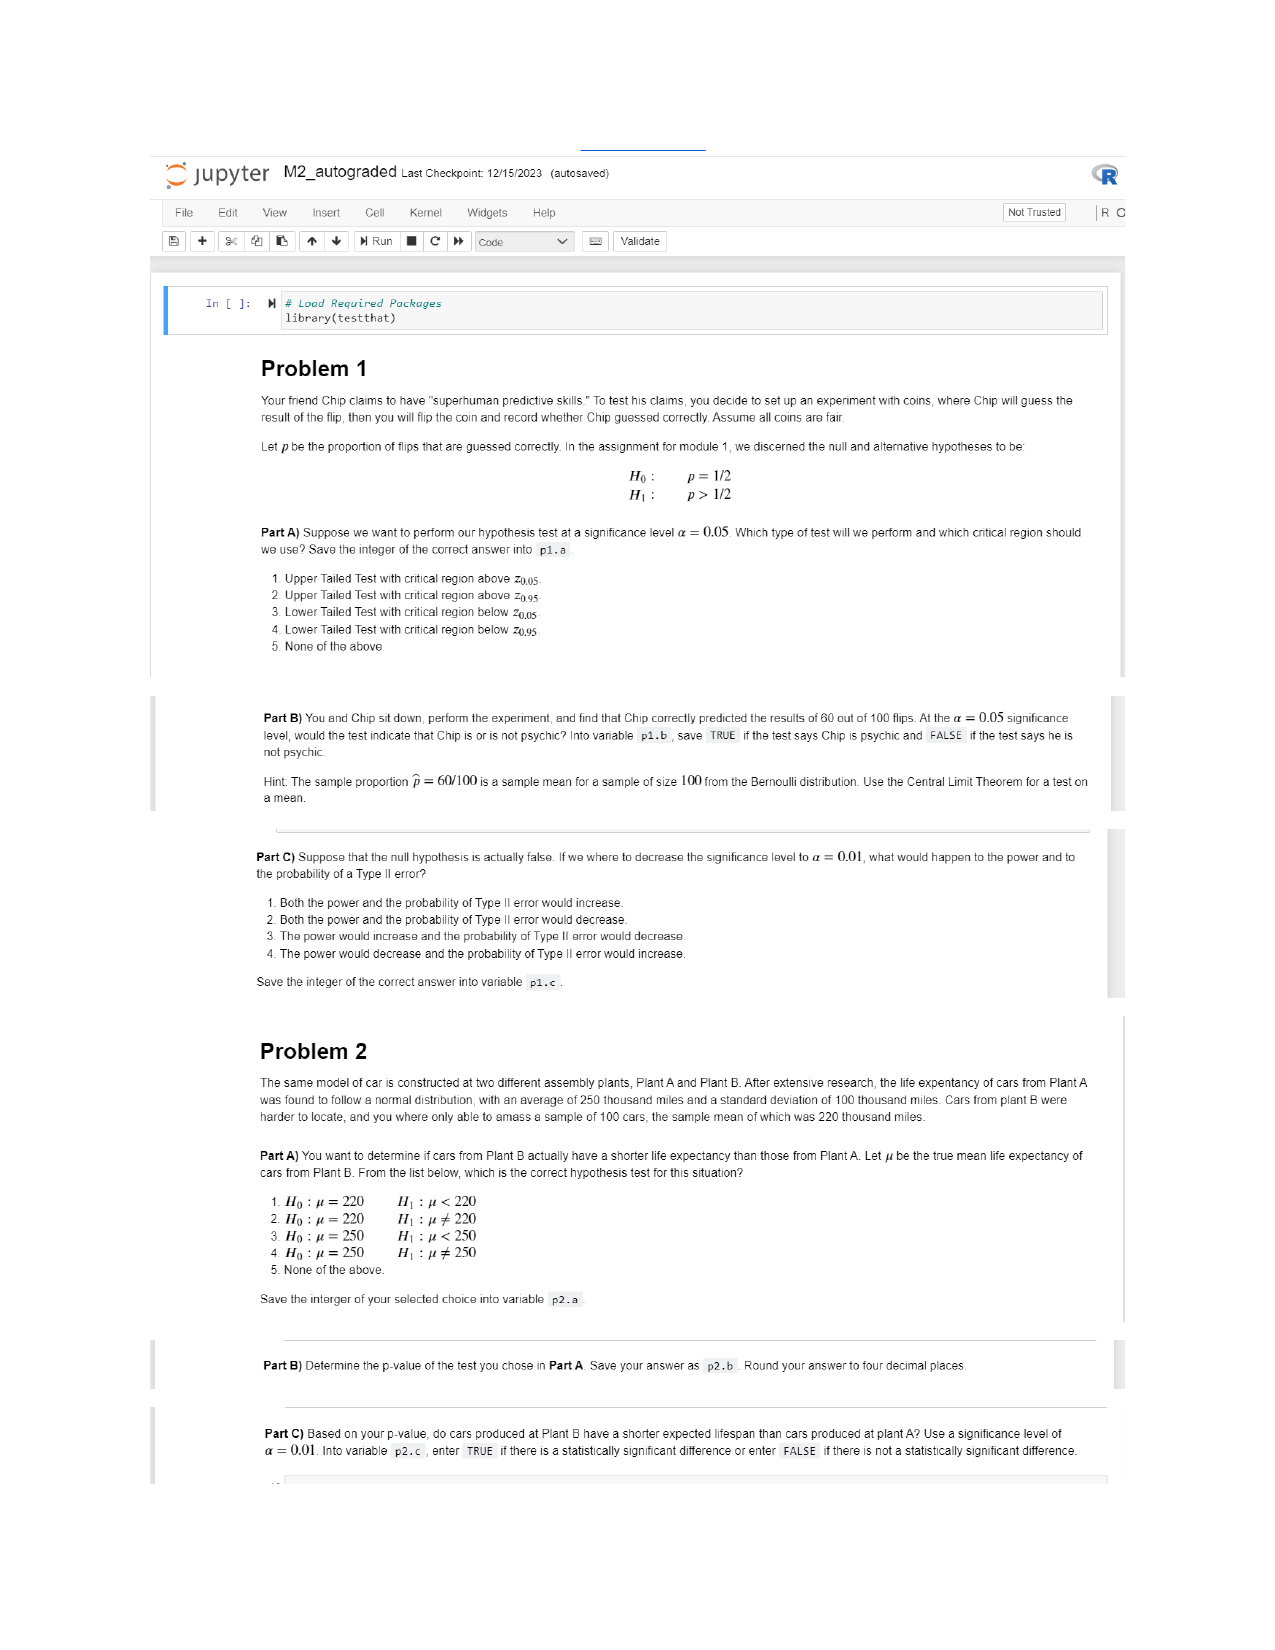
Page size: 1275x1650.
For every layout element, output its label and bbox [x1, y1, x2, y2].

picture [150, 829, 1125, 998]
picture [150, 1340, 1125, 1389]
picture [150, 1407, 1125, 1484]
picture [150, 150, 1125, 677]
picture [150, 1016, 1125, 1322]
picture [150, 696, 1125, 811]
